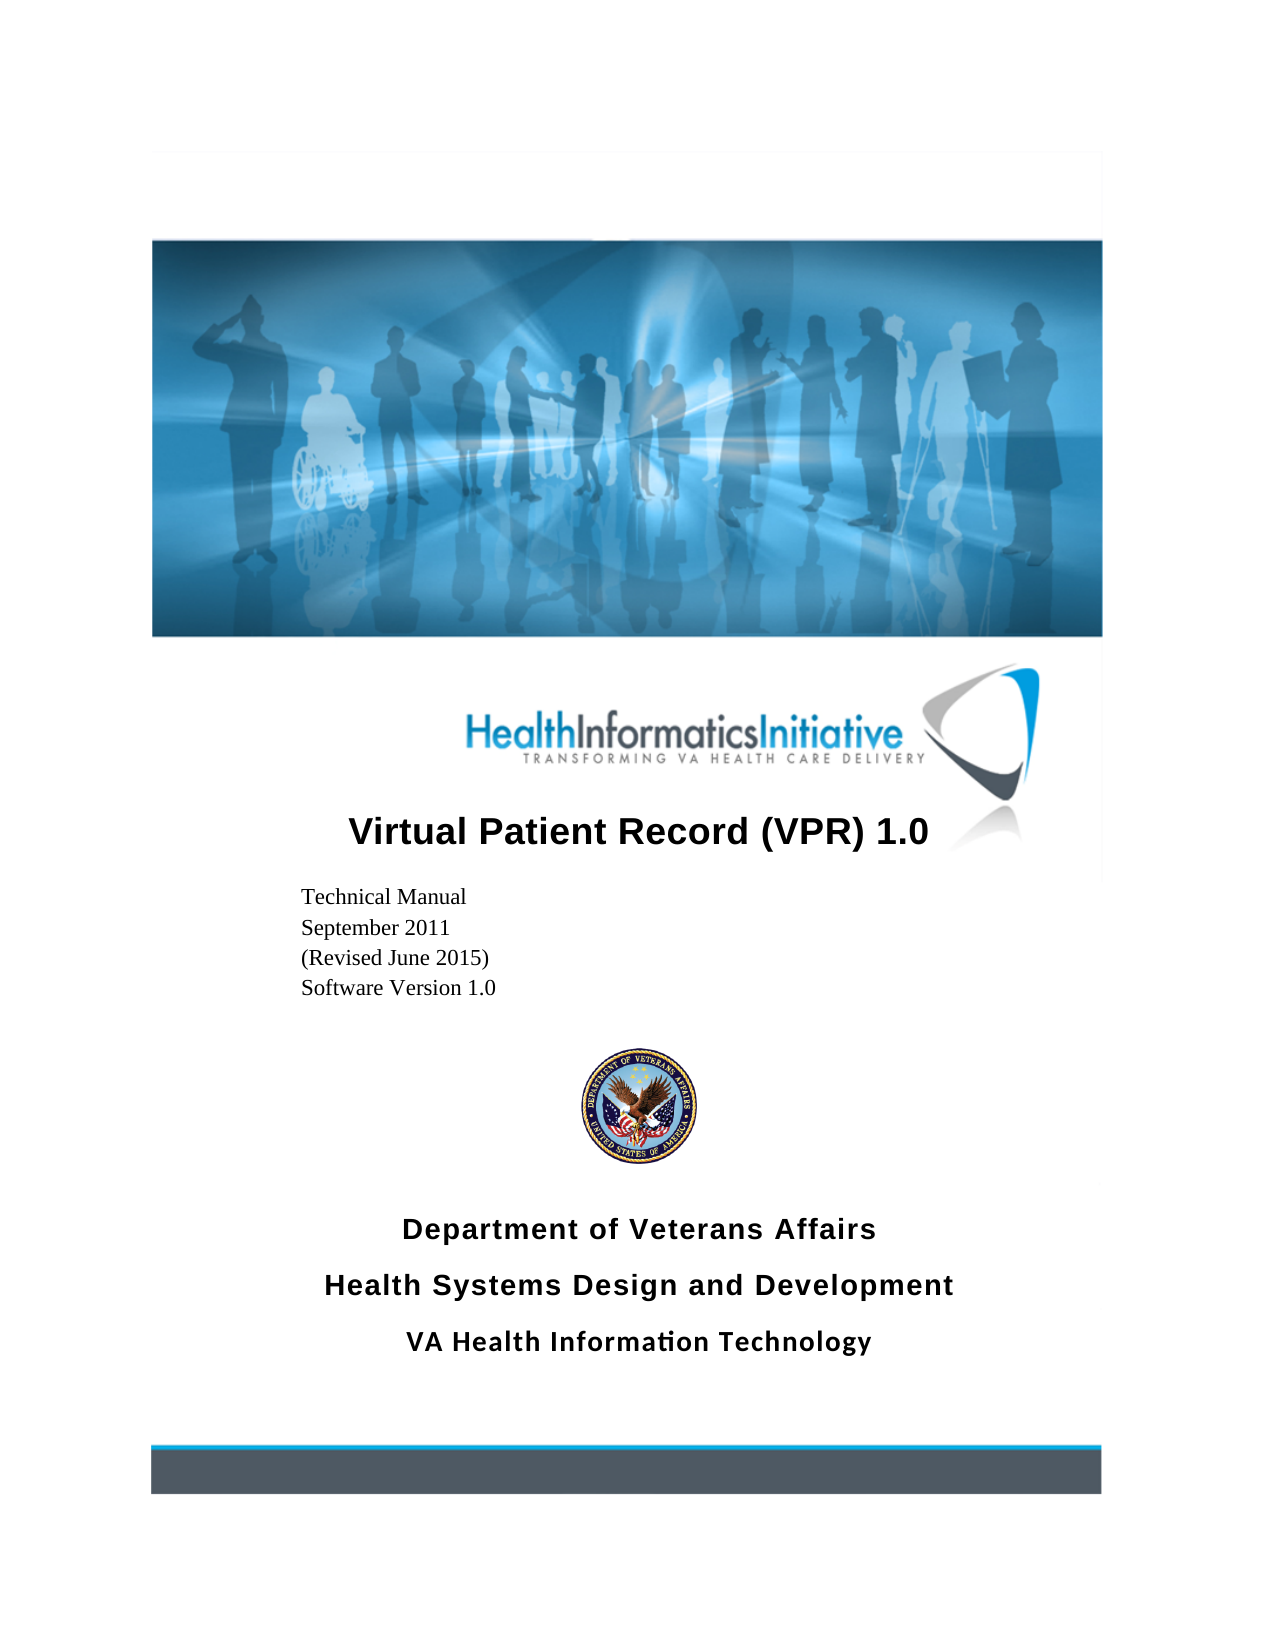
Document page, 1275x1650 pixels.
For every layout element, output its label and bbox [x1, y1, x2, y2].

picture [150, 150, 1105, 1500]
